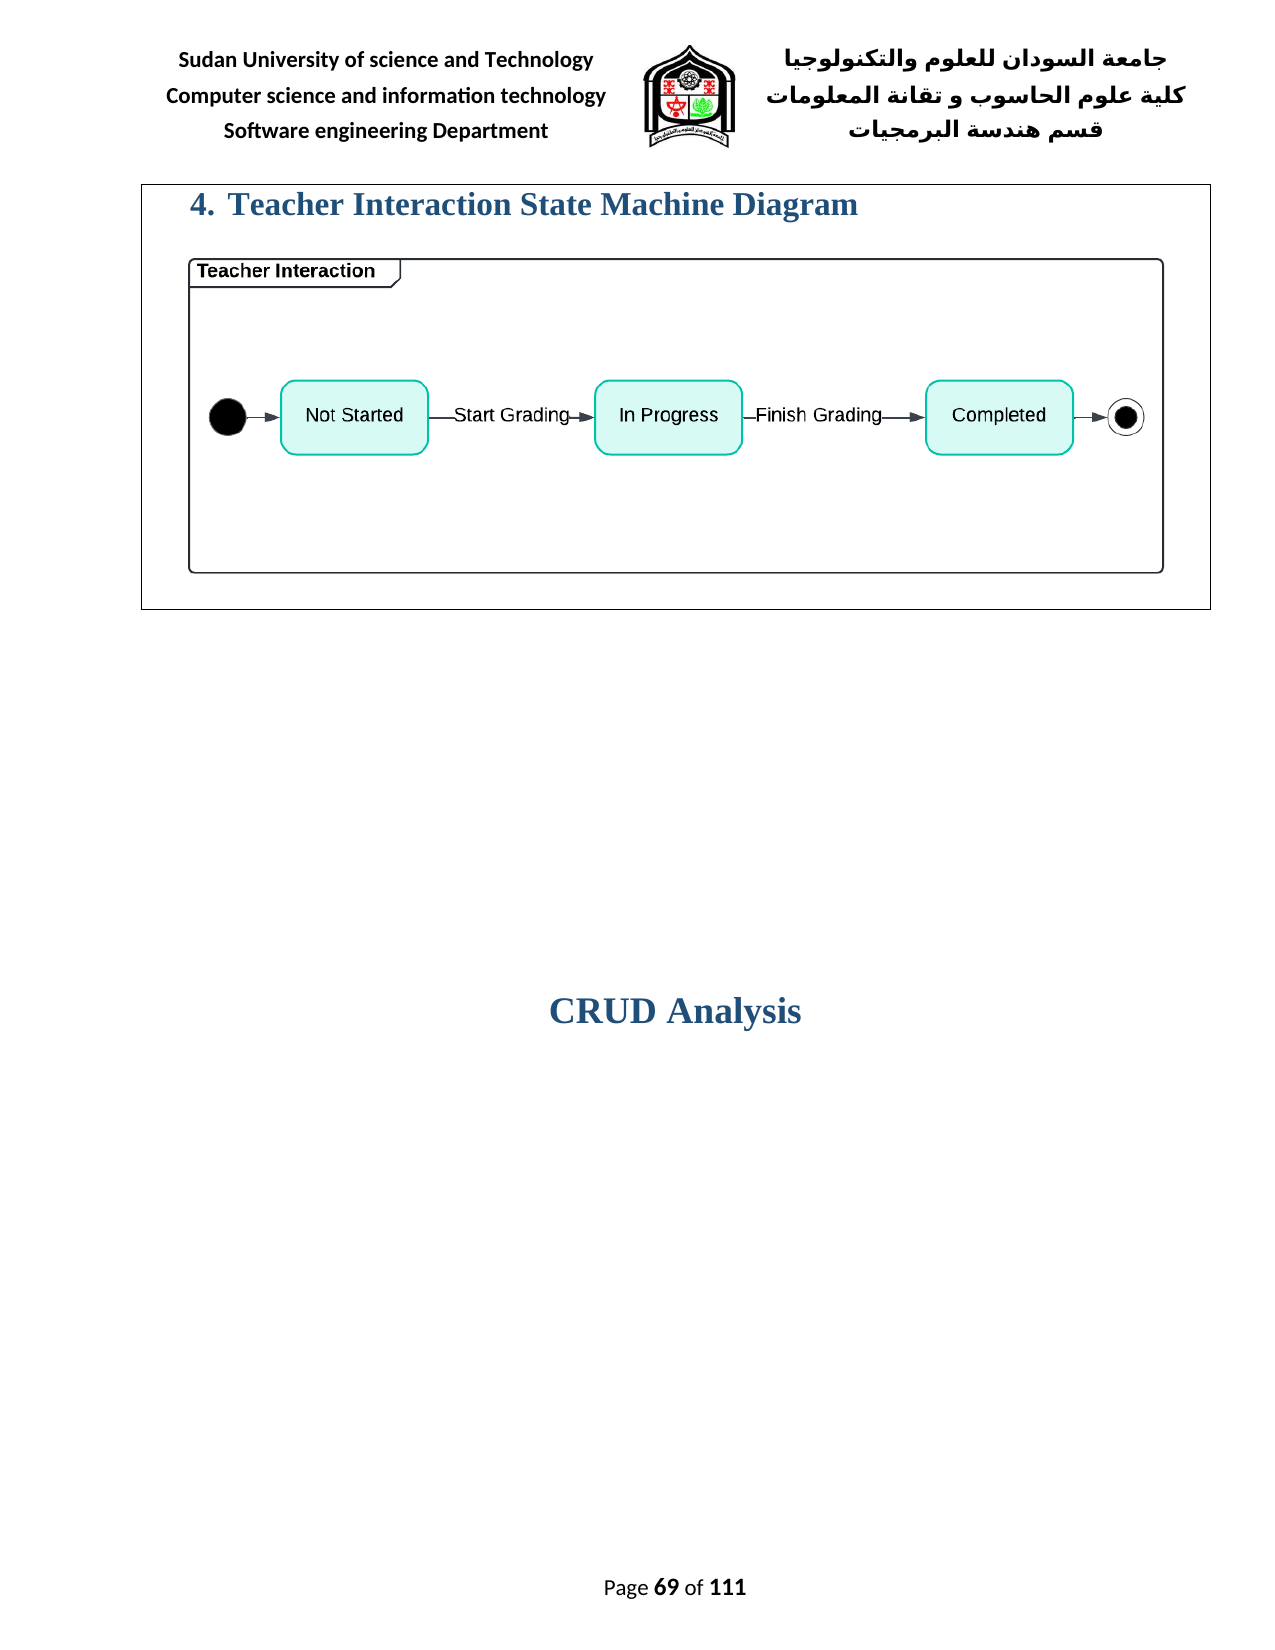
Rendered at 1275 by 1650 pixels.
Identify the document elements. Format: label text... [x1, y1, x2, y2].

picture [152, 223, 1199, 609]
picture [643, 45, 736, 148]
text CRUD Analysis [141, 989, 1209, 1032]
